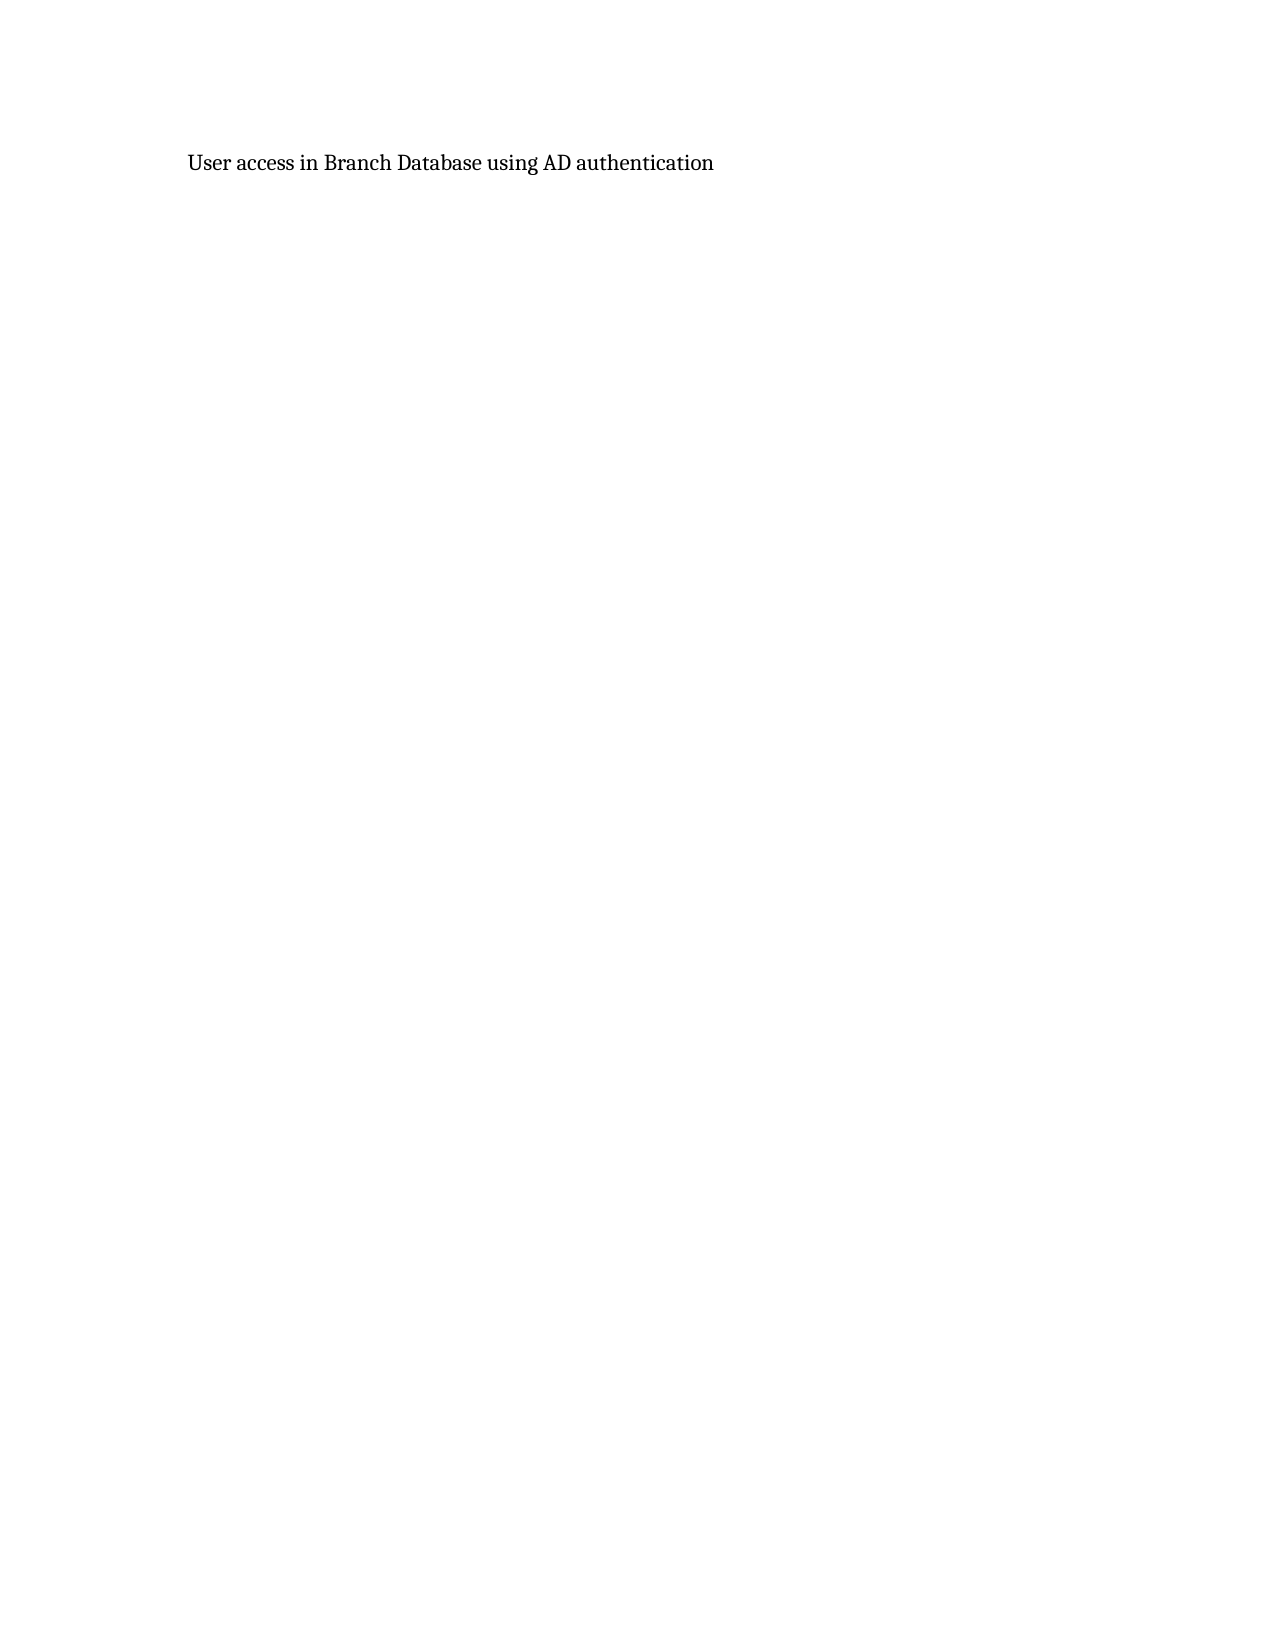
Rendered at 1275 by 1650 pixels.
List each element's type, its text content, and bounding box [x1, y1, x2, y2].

text User access in Branch Database using AD authentication [187, 150, 1087, 176]
